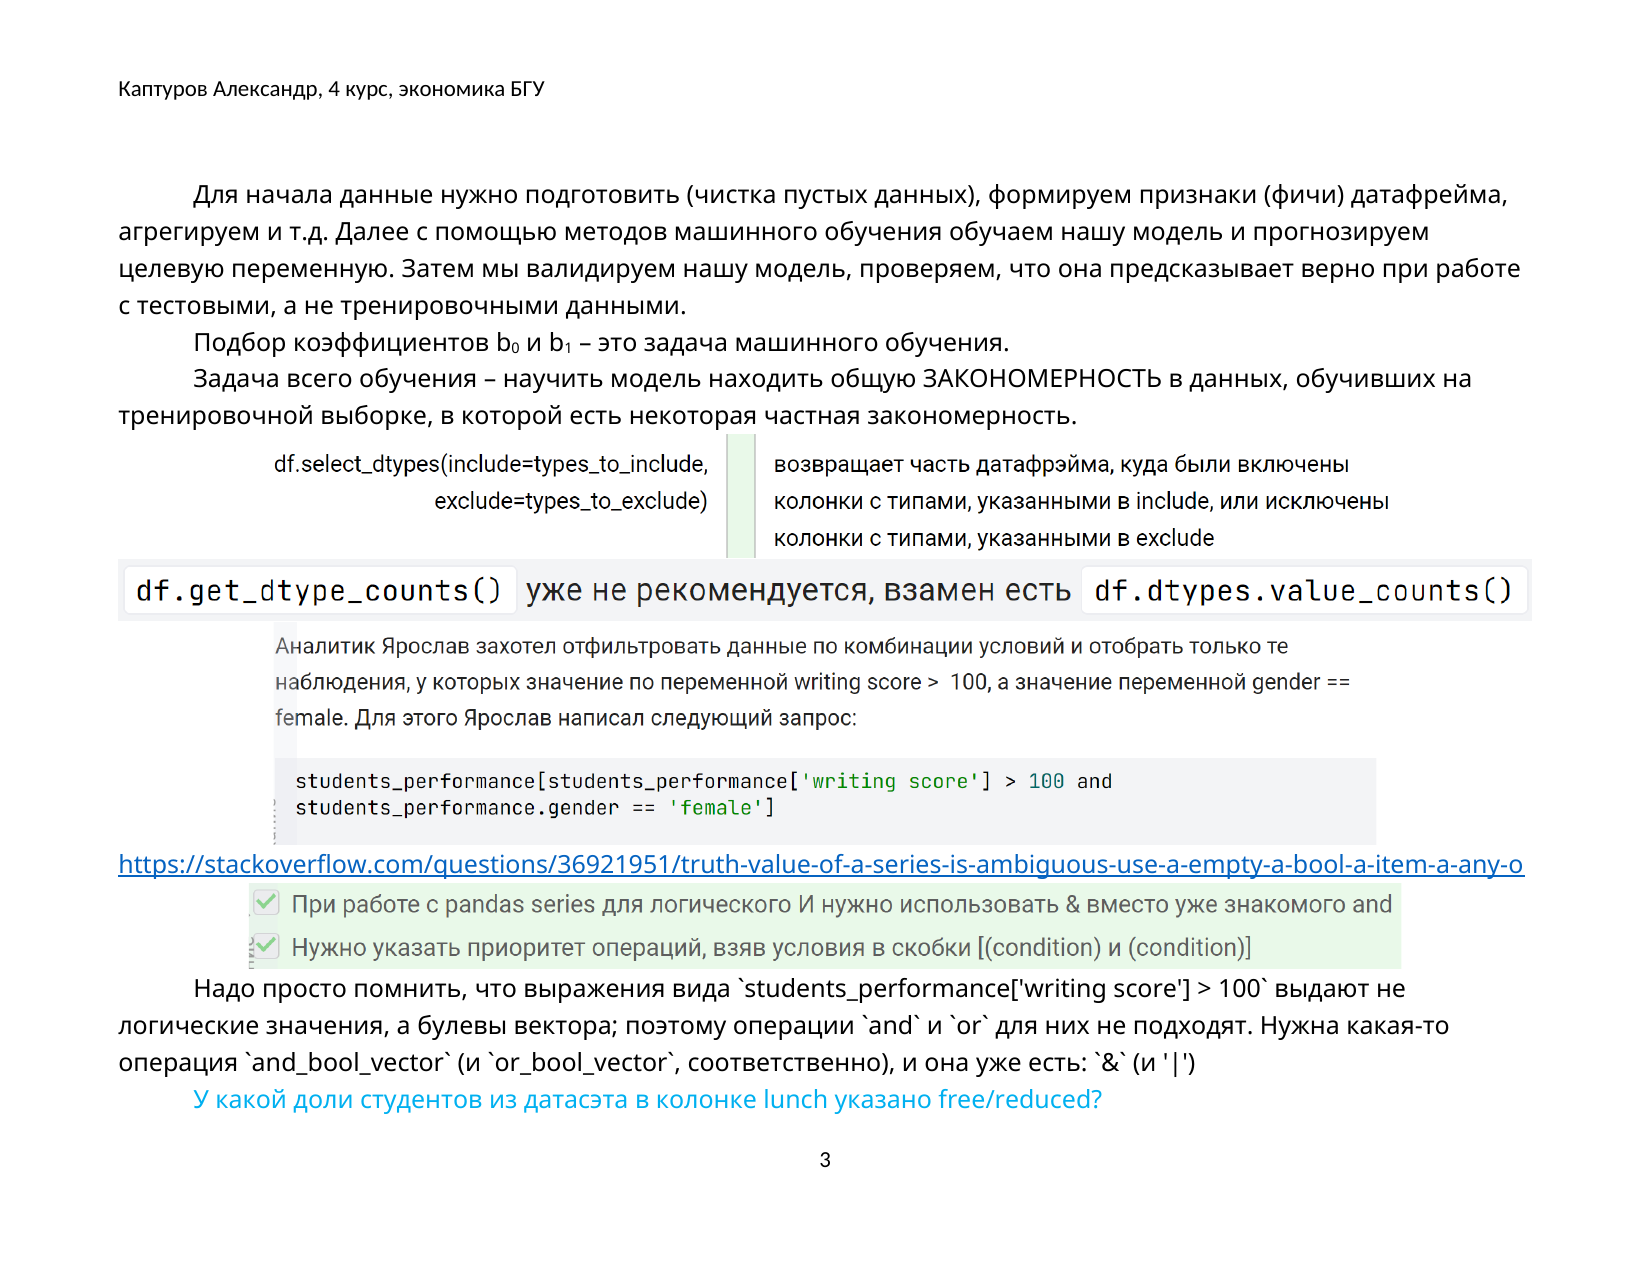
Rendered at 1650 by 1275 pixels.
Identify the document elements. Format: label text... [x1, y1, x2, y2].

text Надо просто помнить, что выражения вида `students_performance['writing score'] > 100` выдают не логические значения, а булевы вектора; поэтому операции `and` и `or` для них не подходят. Нужна какая-то операция `and_bool_vector` (и `or_bool_vector`, соответственно), и она уже есть: `&` (и '|') [118, 971, 1532, 1079]
picture [253, 434, 1397, 558]
picture [273, 622, 1377, 845]
text Подбор коэффициентов b0 и b1 – это задача машинного обучения. [118, 324, 1532, 358]
picture [118, 559, 1532, 621]
picture [248, 883, 1402, 969]
text Для начала данные нужно подготовить (чистка пустых данных), формируем признаки (фичи) датафрейма, агрегируем и т.д. Далее с помощью методов машинного обучения обучаем нашу модель и прогнозируем целевую переменную. Затем мы валидируем нашу модель, проверяем, что она предсказывает верно при работе с тестовыми, а не тренировочными данными. [118, 177, 1532, 322]
text Задача всего обучения – научить модель находить общую ЗАКОНОМЕРНОСТЬ в данных, обучивших на тренировочной выборке, в которой есть некоторая частная закономерность. [118, 361, 1532, 432]
text У какой доли студентов из датасэта в колонке lunch указано free/reduced? [118, 1081, 1532, 1115]
text https://stackoverflow.com/questions/36921951/truth-value-of-a-series-is-ambiguous-use-a-empty-a-bool-a-item-a-any-o [118, 846, 1532, 880]
